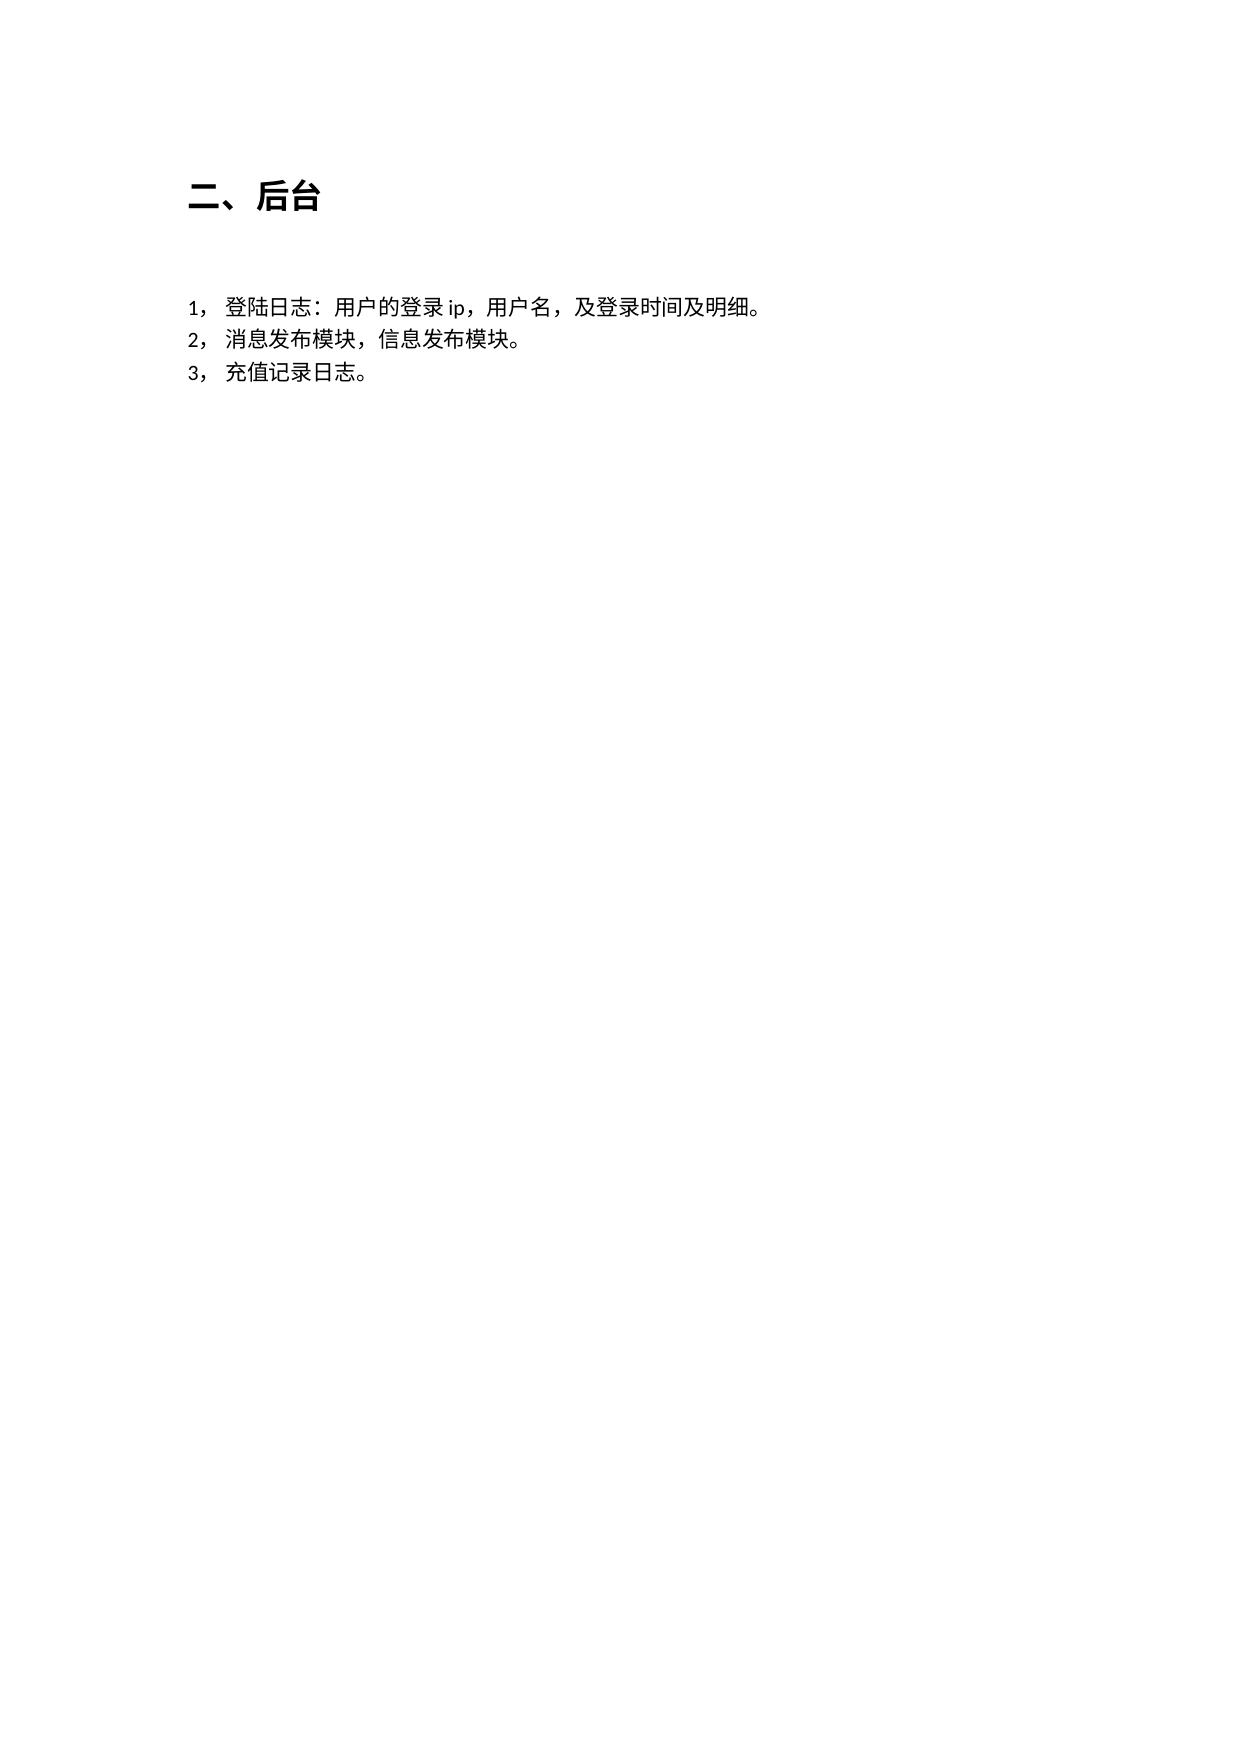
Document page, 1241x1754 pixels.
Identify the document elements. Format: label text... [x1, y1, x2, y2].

subtitle 后台 [187, 162, 1053, 227]
list 消息发布模块，信息发布模块。 [187, 322, 1053, 354]
list 充值记录日志。 [187, 354, 1053, 387]
list 登陆日志：用户的登录ip，用户名，及登录时间及明细。 [187, 289, 1053, 322]
